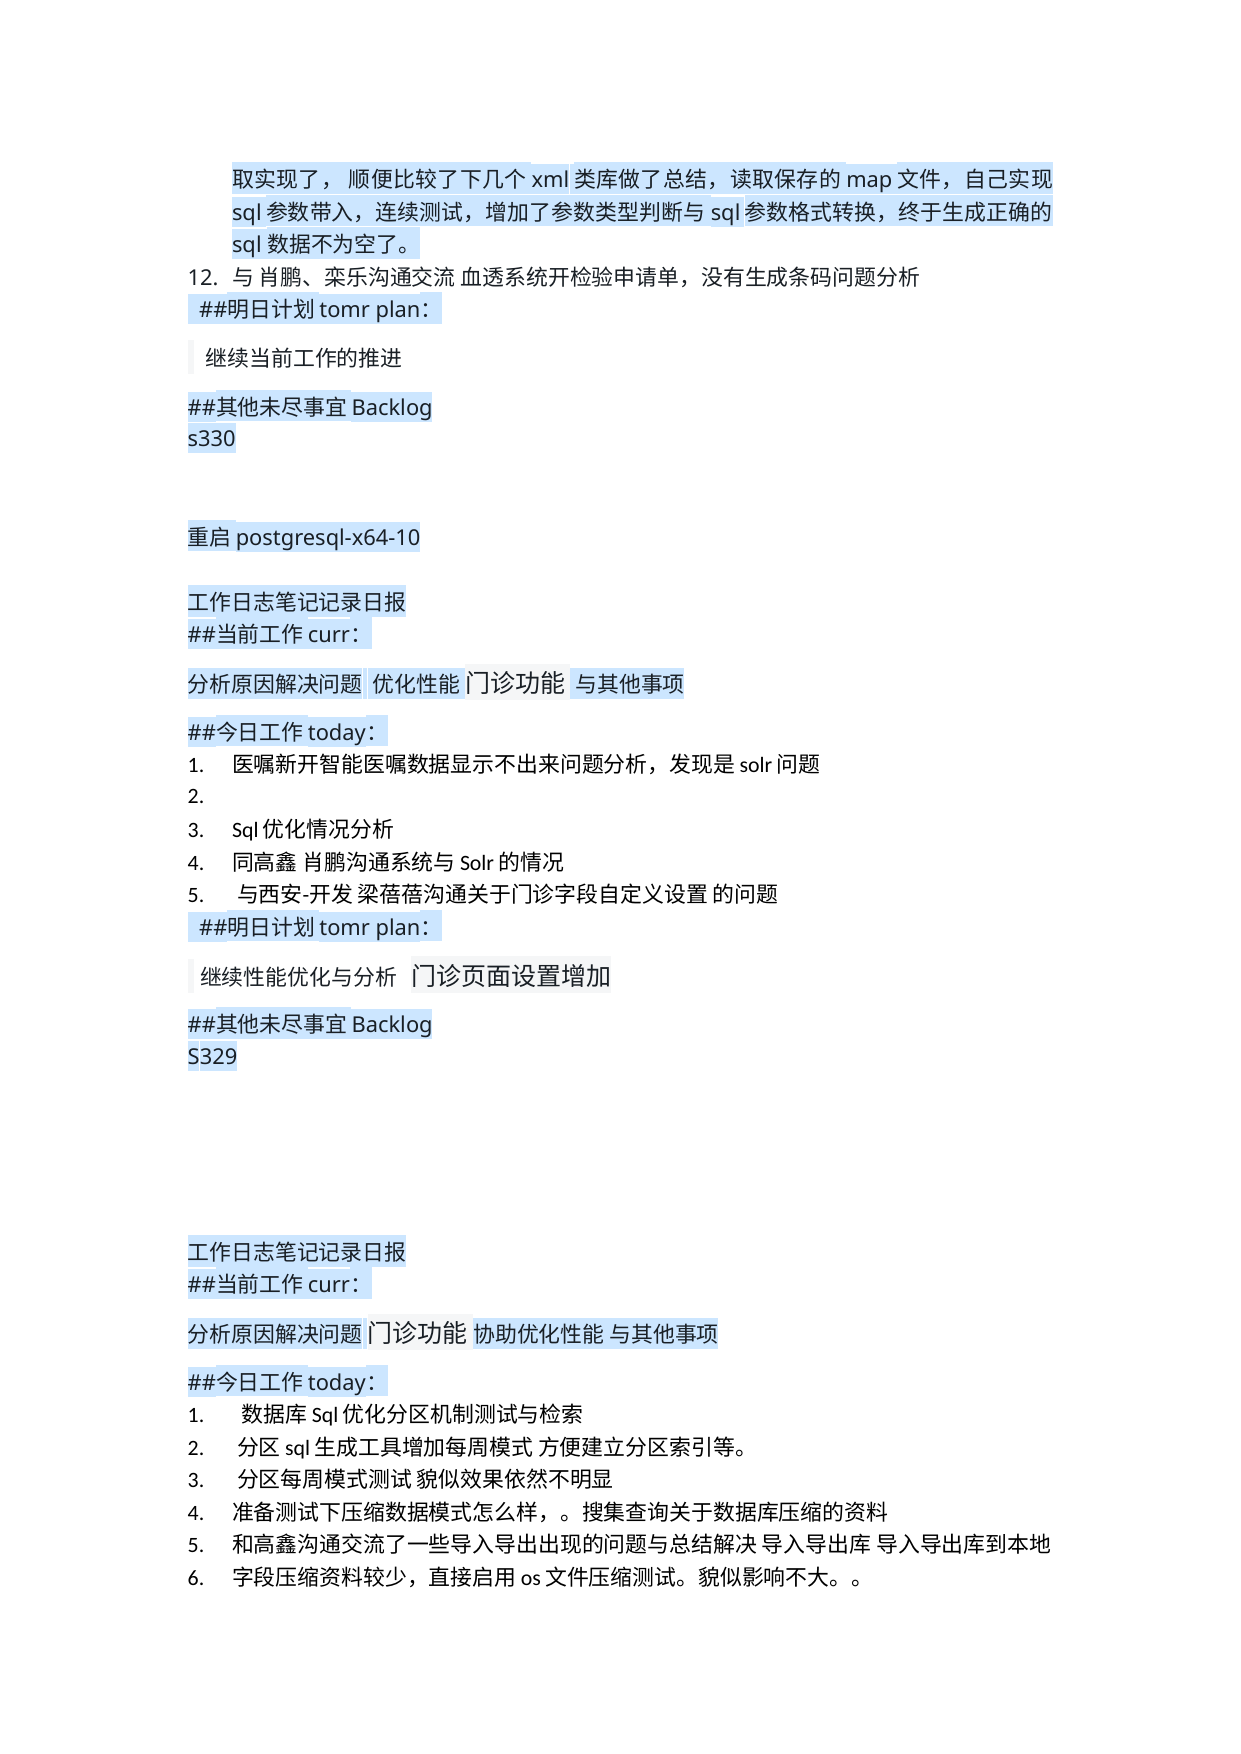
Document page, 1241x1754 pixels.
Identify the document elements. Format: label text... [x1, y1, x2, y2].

list Sql优化情况分析 [187, 812, 1053, 844]
list 字段压缩资料较少，直接启用os文件压缩测试。貌似影响不大。。 [187, 1559, 1053, 1592]
list 准备测试下压缩数据模式怎么样，。搜集查询关于数据库压缩的资料 [187, 1494, 1053, 1527]
list 和高鑫沟通交流了一些导入导出出现的问题与总结解决 导入导出库 导入导出库到本地 [187, 1527, 1053, 1559]
list 工作日志笔记记录日报 ##当前工作curr： 分析原因解决问题 优化性能 门诊功能 与其他事项 ##今日工作today： [187, 584, 1053, 747]
list 分区sql生成工具增加每周模式 方便建立分区索引等。 [187, 1429, 1053, 1462]
list 分区每周模式测试 貌似效果依然不明显 [187, 1462, 1053, 1494]
list s330 [187, 422, 1053, 454]
list 医嘱新开智能医嘱数据显示不出来问题分析，发现是solr问题 [187, 747, 1053, 779]
list ##明日计划tomr plan： 继续性能优化与分析 门诊页面设置增加 [187, 909, 1053, 1007]
list 与西安-开发 梁蓓蓓沟通关于门诊字段自定义设置 的问题 [187, 877, 1053, 909]
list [187, 162, 1053, 259]
list ##其他未尽事宜Backlog [351, 1007, 1053, 1039]
list 与 肖鹏、栾乐沟通交流 血透系统开检验申请单，没有生成条码问题分析 [187, 259, 1053, 292]
list 同高鑫 肖鹏沟通系统与Solr的情况 [187, 844, 1053, 877]
list ##其他未尽事宜Backlog [187, 389, 1053, 422]
list S329 [187, 1039, 1053, 1072]
list 重启postgresql-x64-10 [187, 519, 1053, 552]
list ##明日计划tomr plan： 继续当前工作的推进 [187, 292, 1053, 389]
list 数据库Sql优化分区机制测试与检索 [187, 1397, 1053, 1429]
list 工作日志笔记记录日报 ##当前工作curr： 分析原因解决问题 门诊功能 协助优化性能 与其他事项 ##今日工作today： [187, 1234, 1053, 1397]
